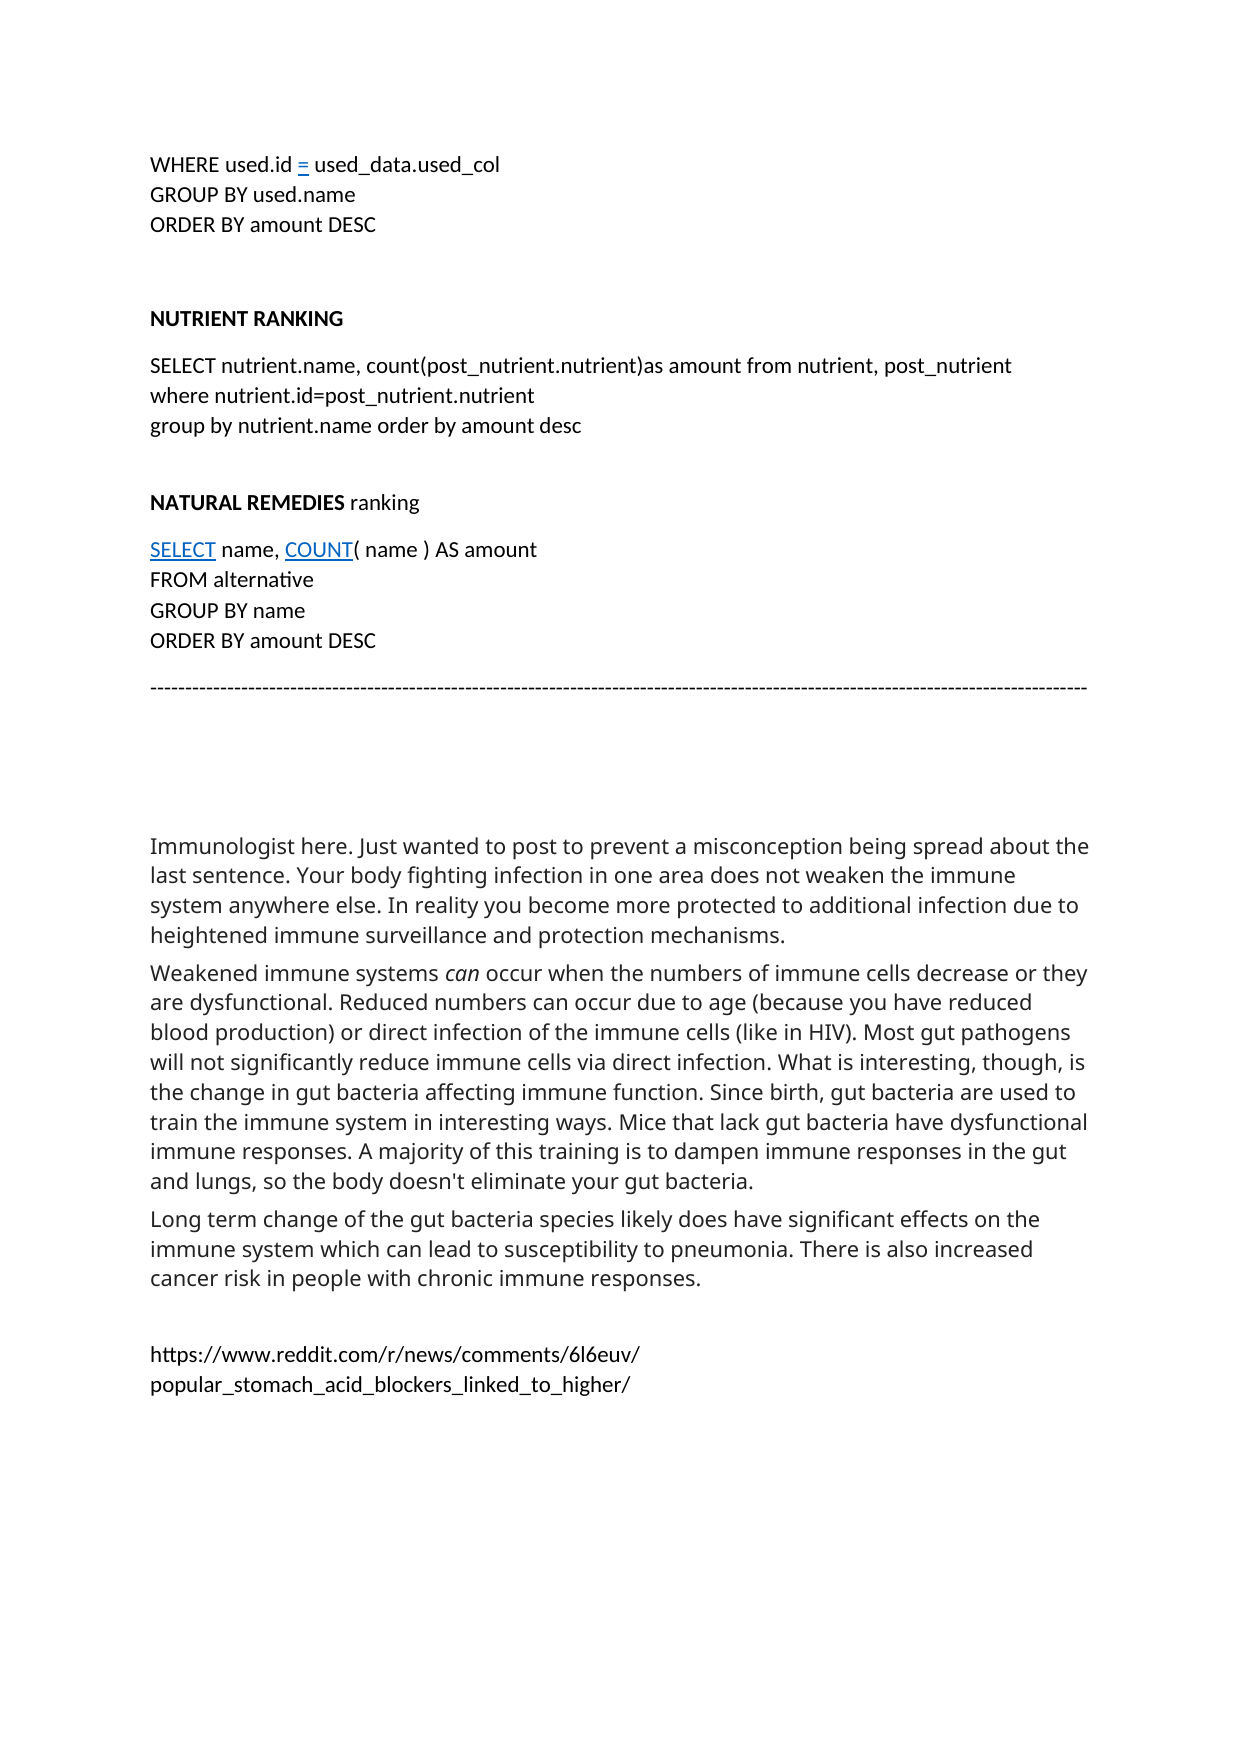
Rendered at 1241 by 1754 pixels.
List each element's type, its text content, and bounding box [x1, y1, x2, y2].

text group by nutrient.name order by amount desc [150, 411, 1090, 439]
text where nutrient.id=post_nutrient.nutrient [150, 381, 1090, 409]
text NATURAL REMEDIES ranking [150, 488, 1090, 517]
text Weakened immune systems can occur when the numbers of immune cells decrease or they are dysfunctional. Reduced numbers can occur due to age (because you have reduced blood production) or direct infection of the immune cells (like in HIV). Most gut pathogens will not significantly reduce immune cells via direct infection. What is interesting, though, is the change in gut bacteria affecting immune function. Since birth, gut bacteria are used to train the immune system in interesting ways. Mice that lack gut bacteria have dysfunctional immune responses. A majority of this training is to dampen immune responses in the gut and lungs, so the body doesn't eliminate your gut bacteria. [150, 958, 1090, 1196]
text NUTRIENT RANKING [150, 304, 1090, 332]
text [150, 150, 1090, 238]
text Immunologist here. Just wanted to post to prevent a misconception being spread about the last sentence. Your body fighting infection in one area does not weaken the immune system anywhere else. In reality you become more protected to additional infection due to heightened immune surveillance and protection mechanisms. [150, 831, 1090, 950]
text https://www.reddit.com/r/news/comments/6l6euv/popular_stomach_acid_blockers_linked_to_higher/ [150, 1340, 1090, 1398]
text Long term change of the gut bacteria species likely does have significant effects on the immune system which can lead to susceptibility to pneumonia. There is also increased cancer risk in people with chronic immune responses. [150, 1204, 1090, 1293]
text SELECT name, COUNT( name ) AS amount FROM alternative GROUP BY name ORDER BY amount DESC [150, 535, 1090, 654]
text -------------------------------------------------------------------------------------------------------------------------------------- [150, 673, 1090, 701]
text SELECT nutrient.name, count(post_nutrient.nutrient)as amount from nutrient, post_nutrient [150, 351, 1090, 379]
